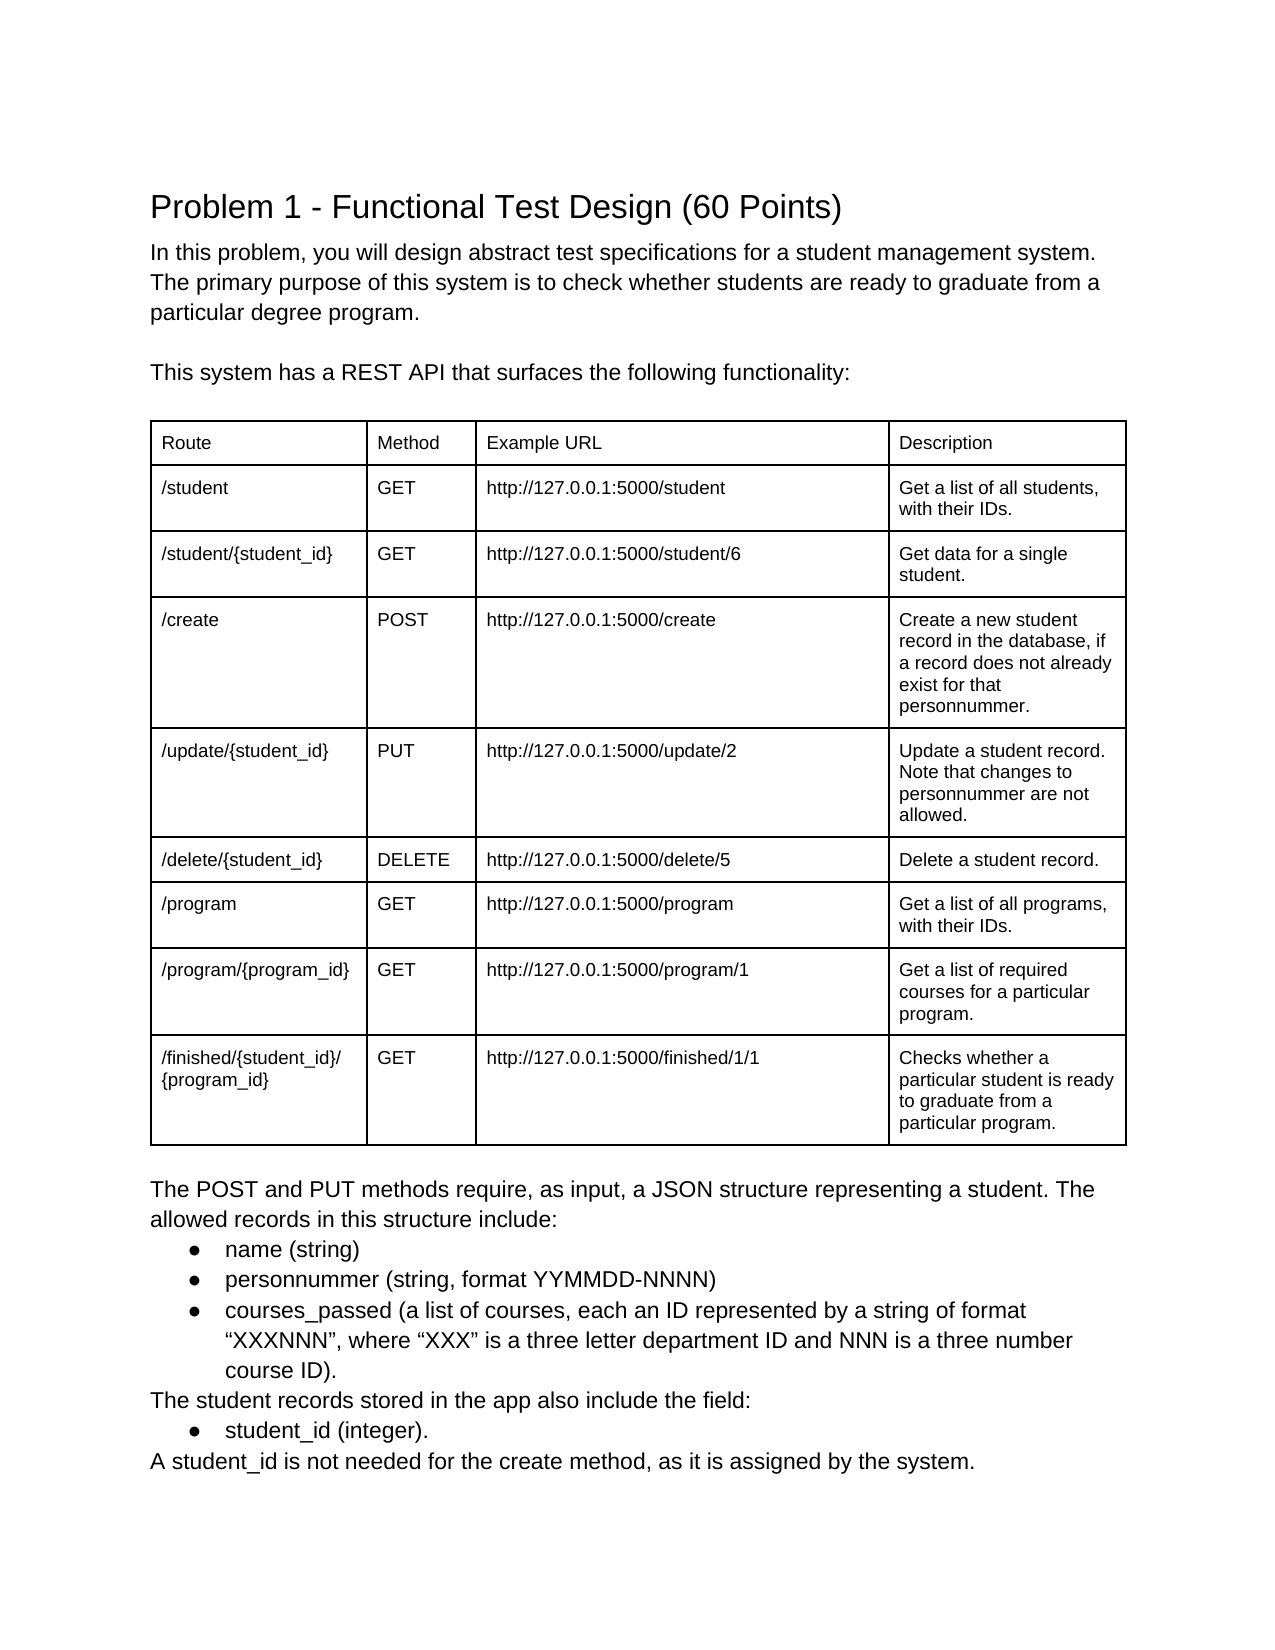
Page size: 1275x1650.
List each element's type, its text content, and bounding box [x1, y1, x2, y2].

table_header Method [368, 422, 475, 464]
table_cell GET [368, 1036, 475, 1143]
table_cell GET [368, 883, 475, 947]
table_cell http://127.0.0.1:5000/create [477, 598, 888, 727]
table_cell /student/{student_id} [152, 532, 366, 596]
table_cell http://127.0.0.1:5000/student/6 [477, 532, 888, 596]
table_cell Get a list of all programs, with their IDs. [890, 883, 1125, 947]
table_cell Update a student record. Note that changes to personnummer are not allowed. [890, 729, 1125, 836]
table_cell /student [152, 466, 366, 530]
list personnummer (string, format YYMMDD-NNNN) [187, 1266, 1125, 1293]
text A student_id is not needed for the create method, as it is assigned by the system. [150, 1448, 1125, 1474]
list name (string) [187, 1236, 1125, 1262]
table_cell GET [368, 949, 475, 1034]
table_cell /program [152, 883, 366, 947]
text In this problem, you will design abstract test specifications for a student management system. The primary purpose of this system is to check whether students are ready to graduate from a particular degree program. [150, 238, 1125, 325]
subtitle Problem 1 - Functional Test Design (60 Points) [150, 187, 1125, 226]
text The student records stored in the app also include the field: [150, 1387, 1125, 1413]
table_header Route [152, 422, 366, 464]
table_cell http://127.0.0.1:5000/program/1 [477, 949, 888, 1034]
table_cell Delete a student record. [890, 838, 1125, 881]
table_cell /create [152, 598, 366, 727]
table_cell http://127.0.0.1:5000/delete/5 [477, 838, 888, 881]
table_header Example URL [477, 422, 888, 464]
table_cell POST [368, 598, 475, 727]
table_cell Get a list of required courses for a particular program. [890, 949, 1125, 1034]
table_header Description [890, 422, 1125, 464]
text This system has a REST API that surfaces the following functionality: [150, 359, 1125, 386]
table_cell /delete/{student_id} [152, 838, 366, 881]
table_cell /update/{student_id} [152, 729, 366, 836]
list courses_passed (a list of courses, each an ID represented by a string of format “XXXNNN”, where “XXX” is a three letter department ID and NNN is a three number course ID). [187, 1297, 1125, 1383]
table_cell Create a new student record in the database, if a record does not already exist for that personnummer. [890, 598, 1125, 727]
table_cell /program/{program_id} [152, 949, 366, 1034]
table_cell PUT [368, 729, 475, 836]
table_cell GET [368, 532, 475, 596]
table_cell GET [368, 466, 475, 530]
table_cell DELETE [368, 838, 475, 881]
table_cell http://127.0.0.1:5000/student [477, 466, 888, 530]
table_cell Checks whether a particular student is ready to graduate from a particular program. [890, 1036, 1125, 1143]
text The POST and PUT methods require, as input, a JSON structure representing a student. The allowed records in this structure include: [150, 1176, 1125, 1232]
table_cell http://127.0.0.1:5000/finished/1/1 [477, 1036, 888, 1143]
list student_id (integer). [187, 1417, 1125, 1444]
table_cell /finished/{student_id}/ {program_id} [152, 1036, 366, 1143]
table_cell Get data for a single student. [890, 532, 1125, 596]
table_cell http://127.0.0.1:5000/update/2 [477, 729, 888, 836]
table_cell http://127.0.0.1:5000/program [477, 883, 888, 947]
table_cell Get a list of all students, with their IDs. [890, 466, 1125, 530]
